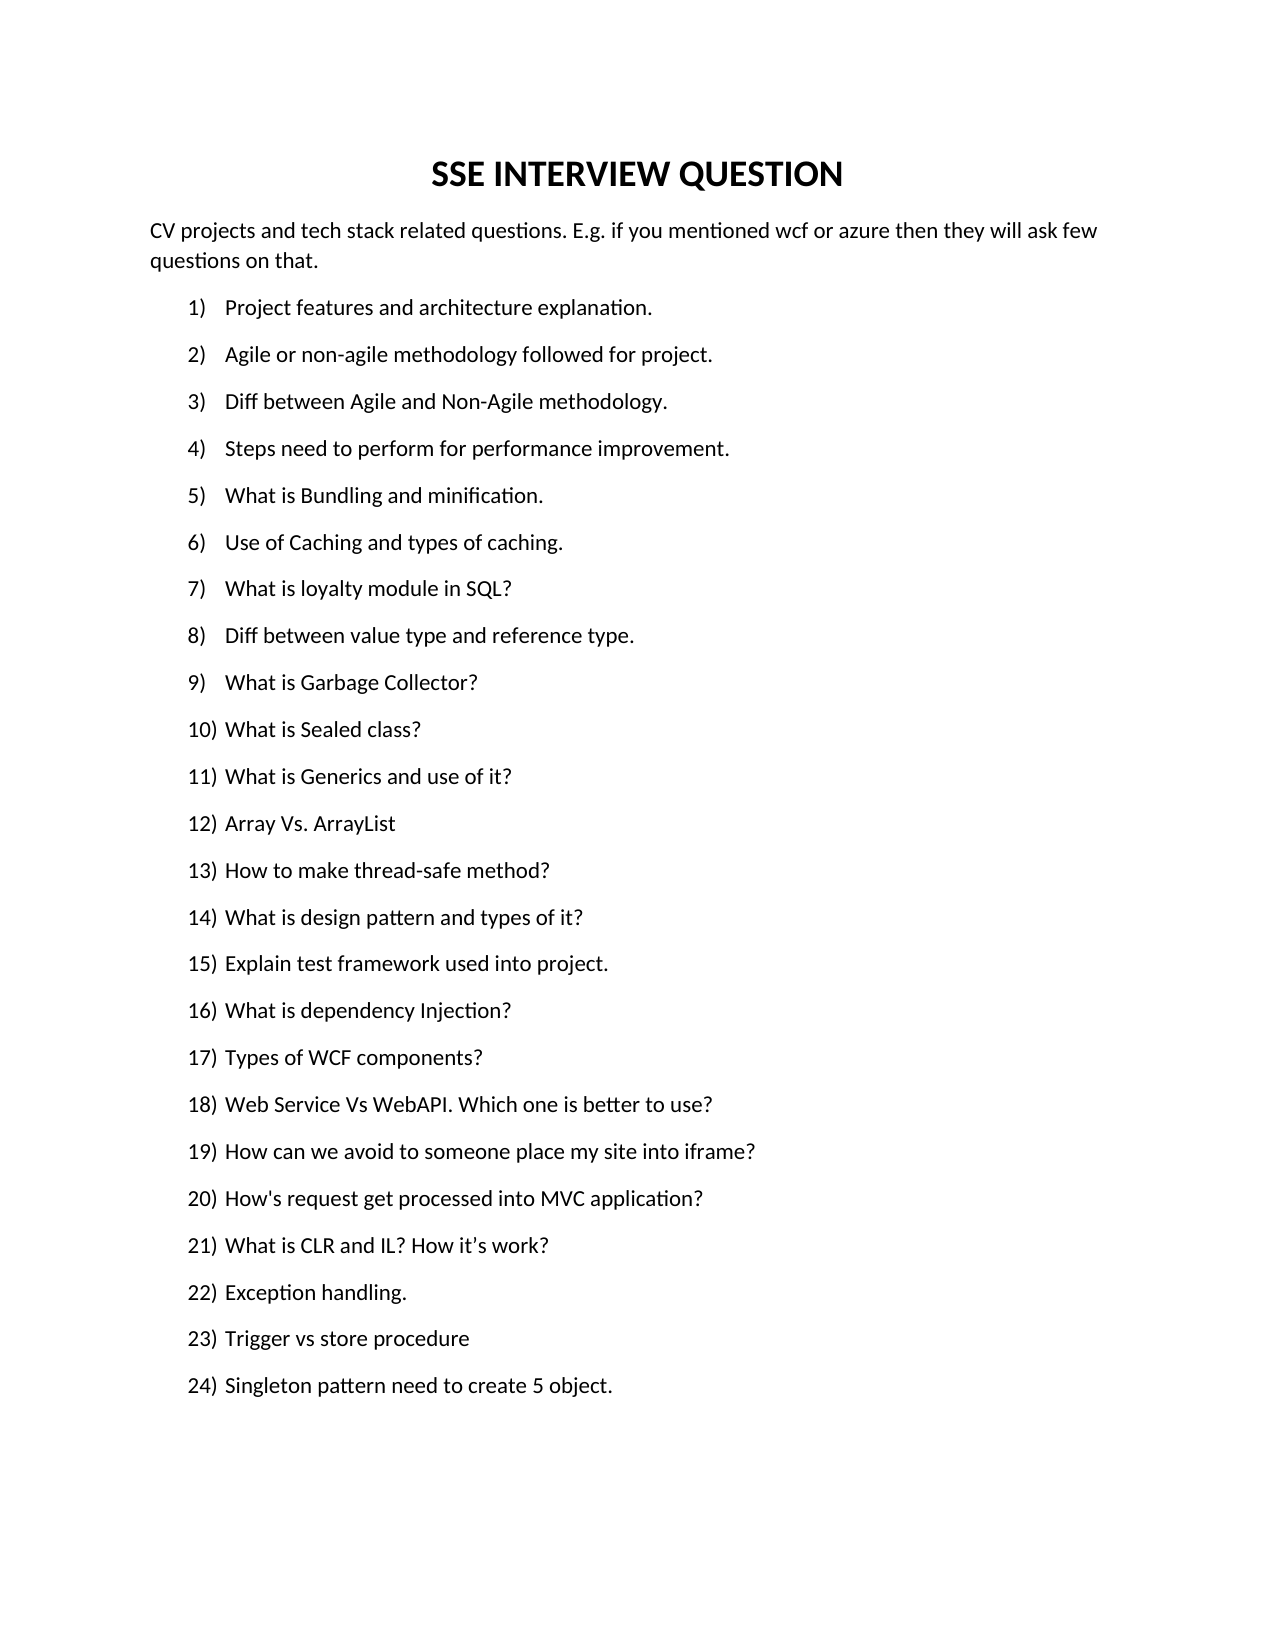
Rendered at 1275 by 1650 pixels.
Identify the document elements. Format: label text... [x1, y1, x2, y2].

list What is design pattern and types of it? [187, 903, 1125, 931]
list Diff between value type and reference type. [187, 621, 1125, 649]
list Web Service Vs WebAPI. Which one is better to use? [187, 1090, 1125, 1118]
list Trigger vs store procedure [187, 1324, 1125, 1352]
list Explain test framework used into project. [187, 949, 1125, 977]
list What is Bundling and minification. [187, 481, 1125, 509]
text CV projects and tech stack related questions. E.g. if you mentioned wcf or azure then they will ask few questions on that. [150, 216, 1125, 274]
list How's request get processed into MVC application? [187, 1184, 1125, 1212]
list What is Sealed class? [187, 715, 1125, 743]
list How can we avoid to someone place my site into iframe? [187, 1137, 1125, 1165]
list How to make thread-safe method? [187, 856, 1125, 884]
list What is Garbage Collector? [187, 668, 1125, 696]
list What is dependency Injection? [187, 996, 1125, 1024]
list Diff between Agile and Non-Agile methodology. [187, 387, 1125, 415]
text SSE INTERVIEW QUESTION [150, 150, 1125, 196]
list What is loyalty module in SQL? [187, 574, 1125, 602]
list Array Vs. ArrayList [187, 809, 1125, 837]
list Singleton pattern need to create 5 object. [187, 1371, 1125, 1399]
list Agile or non-agile methodology followed for project. [187, 340, 1125, 368]
list Use of Caching and types of caching. [187, 528, 1125, 556]
list What is Generics and use of it? [187, 762, 1125, 790]
list What is CLR and IL? How it’s work? [187, 1231, 1125, 1259]
list Types of WCF components? [187, 1043, 1125, 1071]
list Project features and architecture explanation. [187, 293, 1125, 321]
list Steps need to perform for performance improvement. [187, 434, 1125, 462]
list Exception handling. [187, 1278, 1125, 1306]
